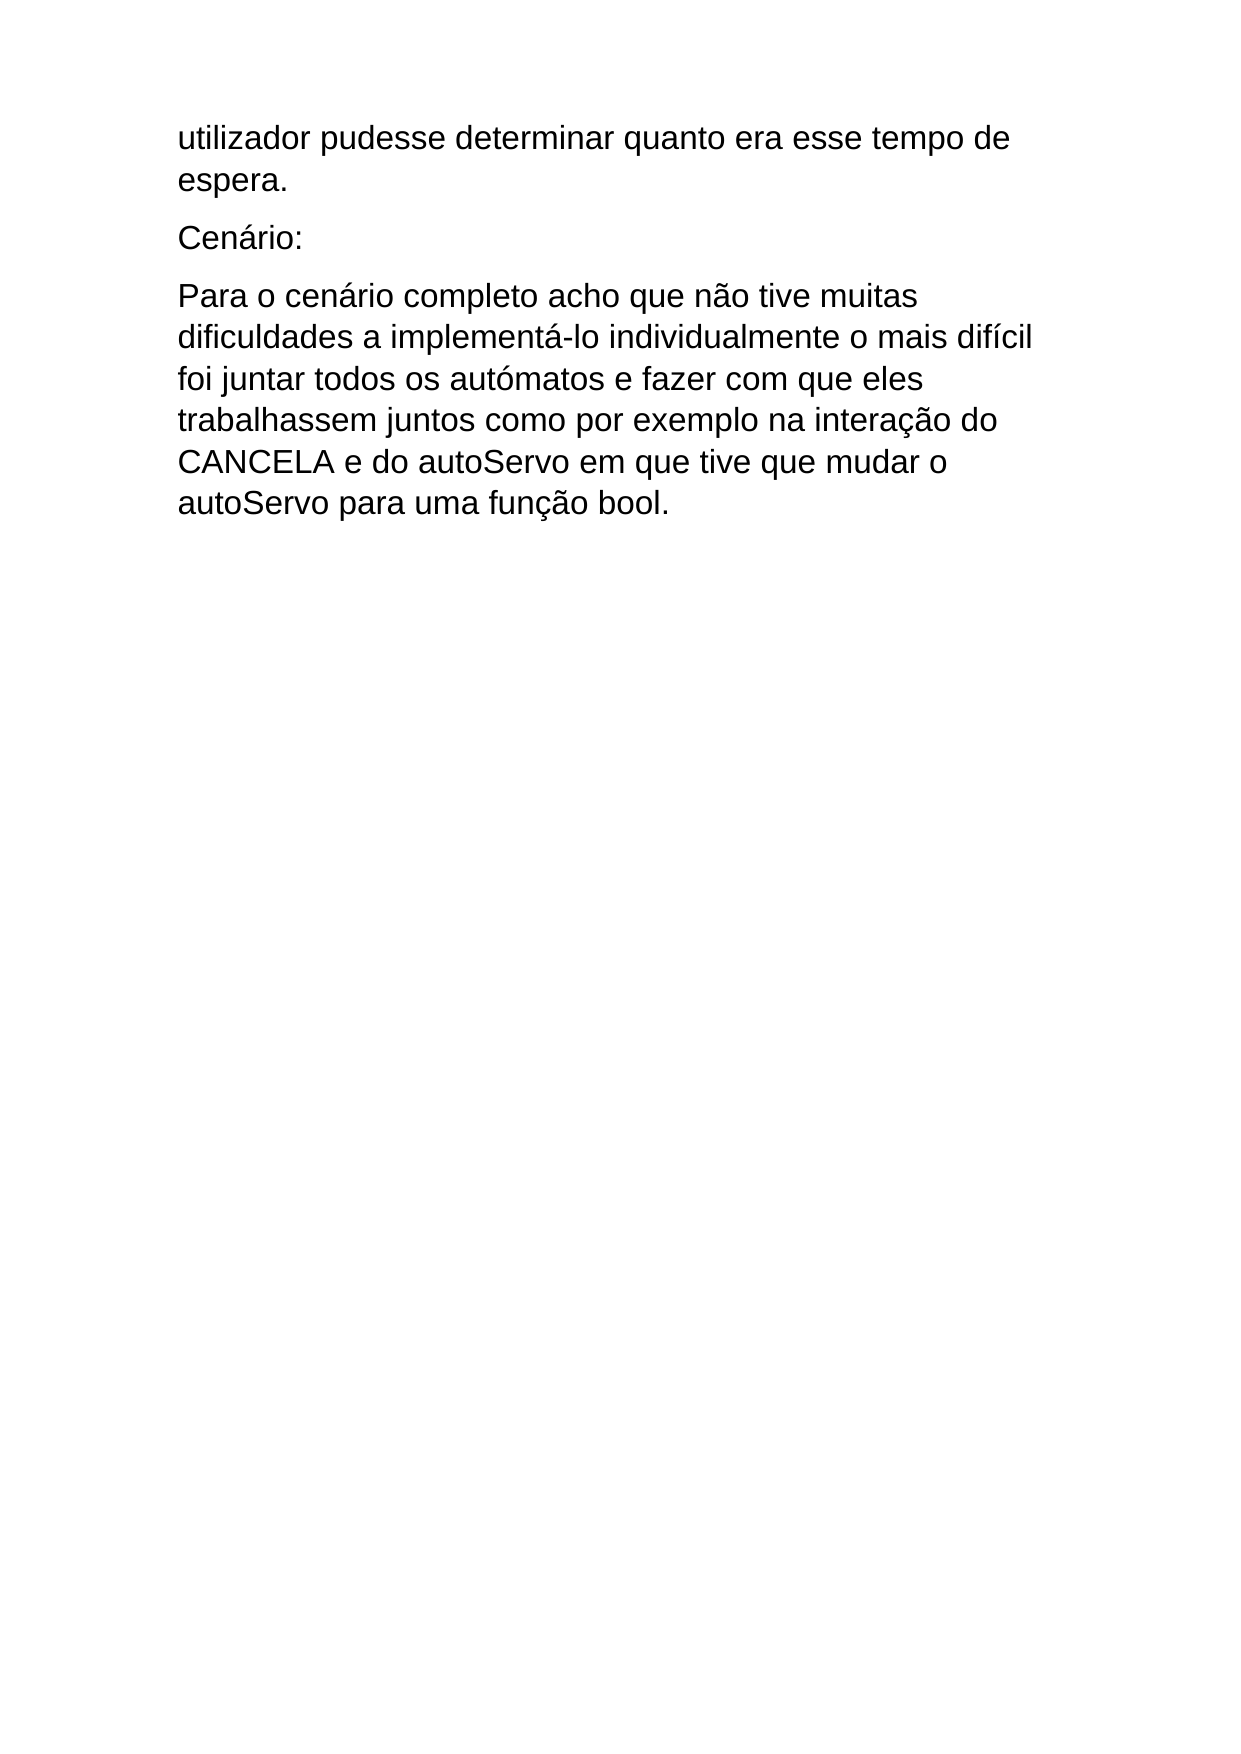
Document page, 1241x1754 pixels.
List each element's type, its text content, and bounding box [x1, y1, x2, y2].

text Para o cenário completo acho que não tive muitas dificuldades a implementá-lo individualmente o mais difícil foi juntar todos os autómatos e fazer com que eles trabalhassem juntos como por exemplo na interação do CANCELA e do autoServo em que tive que mudar o autoServo para uma função bool. [177, 276, 1063, 522]
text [177, 118, 1063, 198]
text Cenário: [177, 218, 1063, 256]
